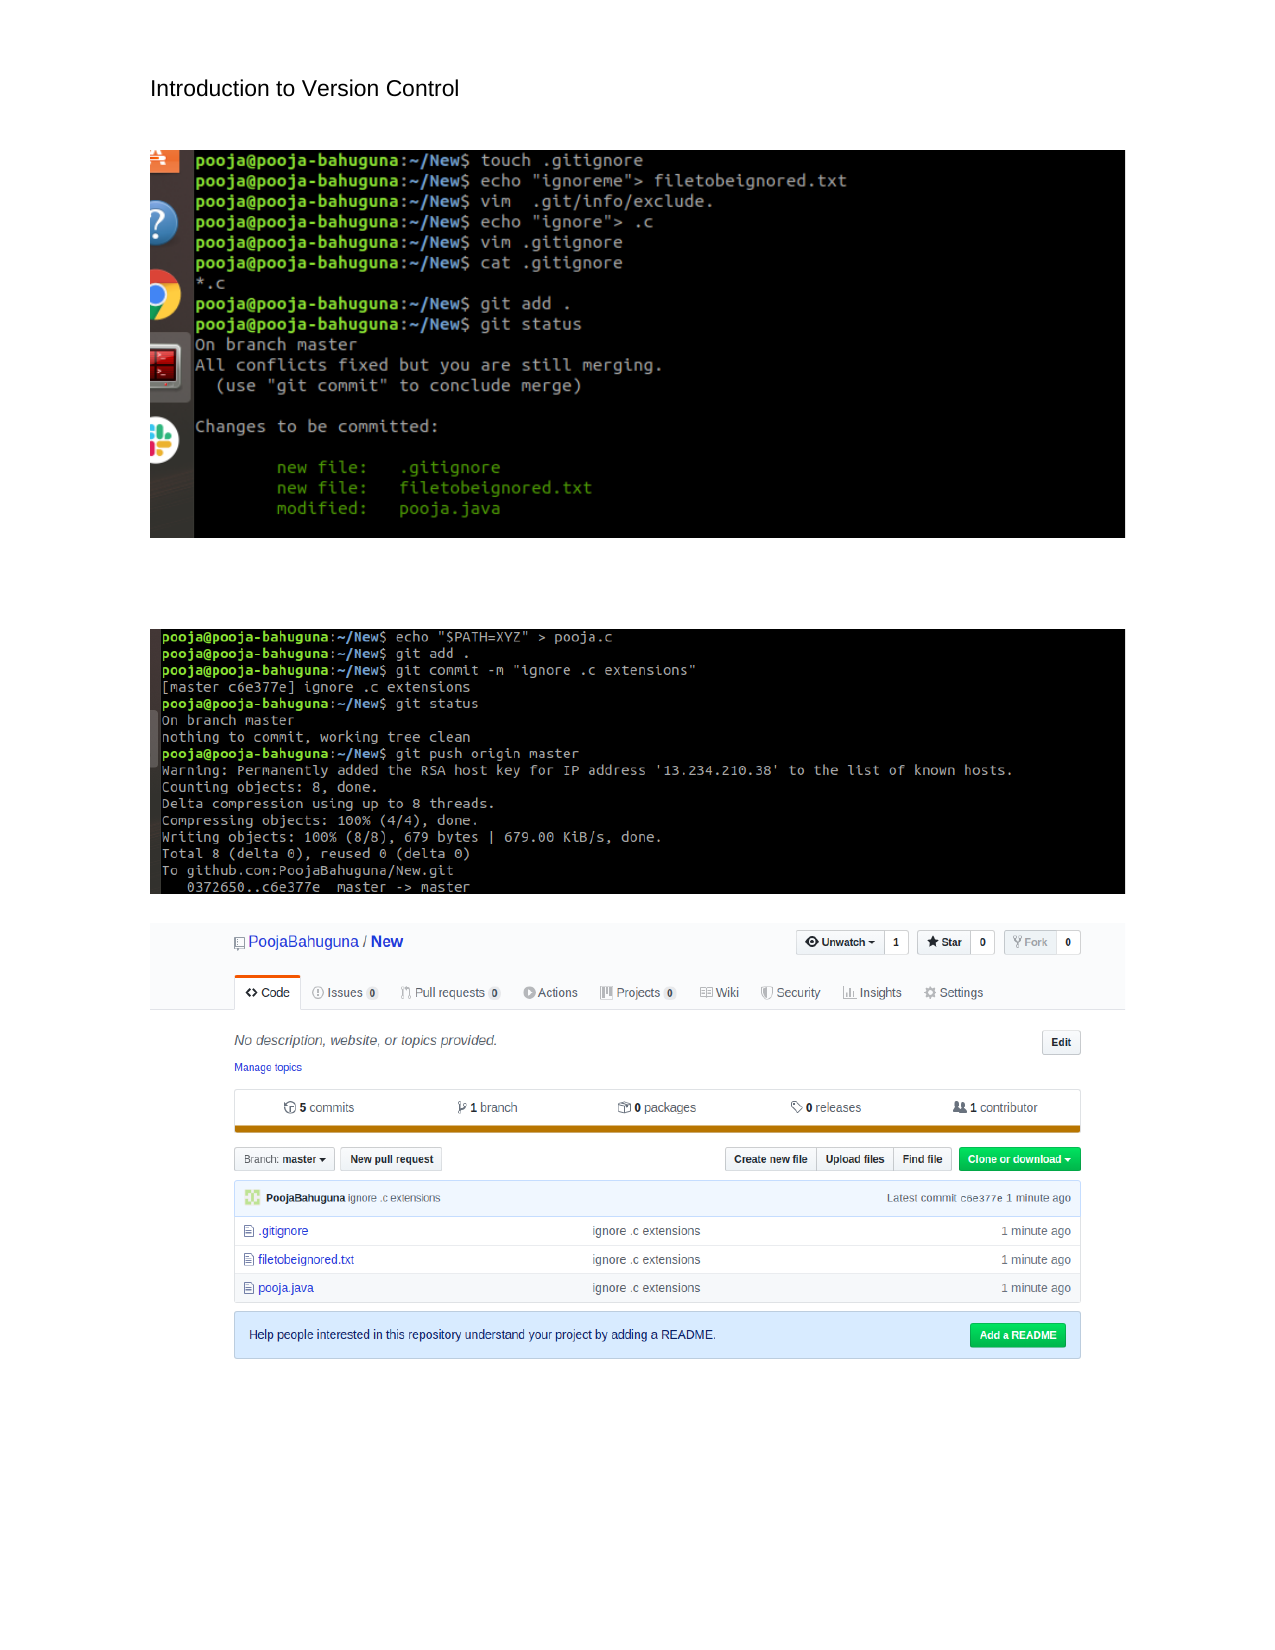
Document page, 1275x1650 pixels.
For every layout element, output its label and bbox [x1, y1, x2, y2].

picture [150, 629, 1125, 894]
picture [150, 150, 1125, 538]
picture [150, 923, 1125, 1411]
